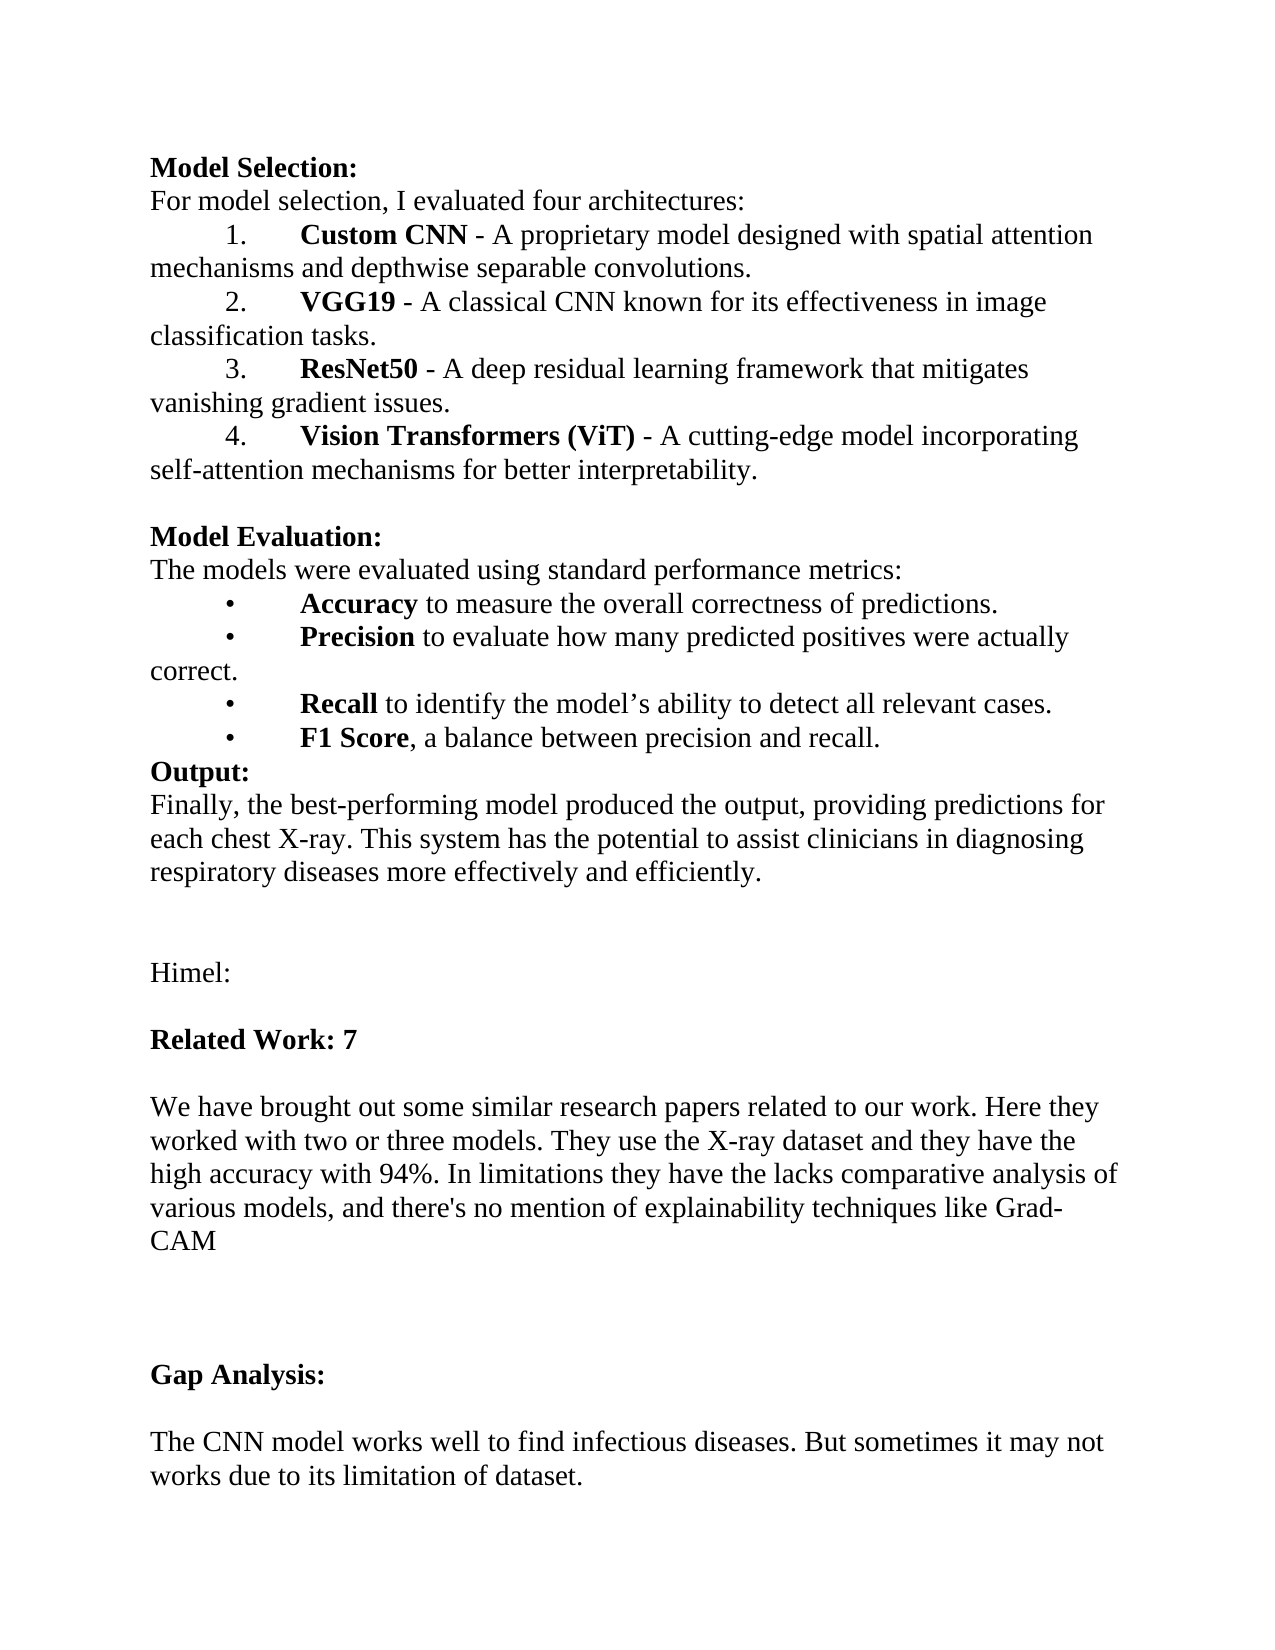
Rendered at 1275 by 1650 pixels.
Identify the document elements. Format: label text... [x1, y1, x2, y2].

text 4. Vision Transformers (ViT) - A cutting-edge model incorporating self-attention mechanisms for better interpretability. [150, 418, 1125, 485]
text 2. VGG19 - A classical CNN known for its effectiveness in image classification tasks. [150, 284, 1125, 351]
text 3. ResNet50 - A deep residual learning framework that mitigates vanishing gradient issues. [150, 351, 1125, 418]
text For model selection, I evaluated four architectures: [150, 183, 1125, 217]
text • Accuracy to measure the overall correctness of predictions. [150, 586, 1125, 619]
text 1. Custom CNN - A proprietary model designed with spatial attention mechanisms and depthwise separable convolutions. [150, 217, 1125, 284]
text Model Evaluation: [150, 519, 1125, 552]
text Output: [150, 754, 1125, 787]
text Himel: [150, 955, 1125, 988]
text Finally, the best-performing model produced the output, providing predictions for each chest X-ray. This system has the potential to assist clinicians in diagnosing respiratory diseases more effectively and efficiently. [150, 787, 1125, 888]
text • Recall to identify the model’s ability to detect all relevant cases. [150, 687, 1125, 720]
text • Precision to evaluate how many predicted positives were actually correct. [150, 619, 1125, 687]
text The models were evaluated using standard performance metrics: [150, 552, 1125, 586]
text Related Work: 7 [150, 1022, 1125, 1056]
text Gap Analysis: [150, 1357, 1125, 1391]
text We have brought out some similar research papers related to our work. Here they worked with two or three models. They use the X-ray dataset and they have the high accuracy with 94%. In limitations they have the lacks comparative analysis of various models, and there's no mention of explainability techniques like Grad-CAM [150, 1089, 1125, 1257]
text • F1 Score, a balance between precision and recall. [150, 720, 1125, 754]
text The CNN model works well to find infectious diseases. But sometimes it may not works due to its limitation of dataset. [150, 1391, 1125, 1492]
text Model Selection: [150, 150, 1125, 183]
